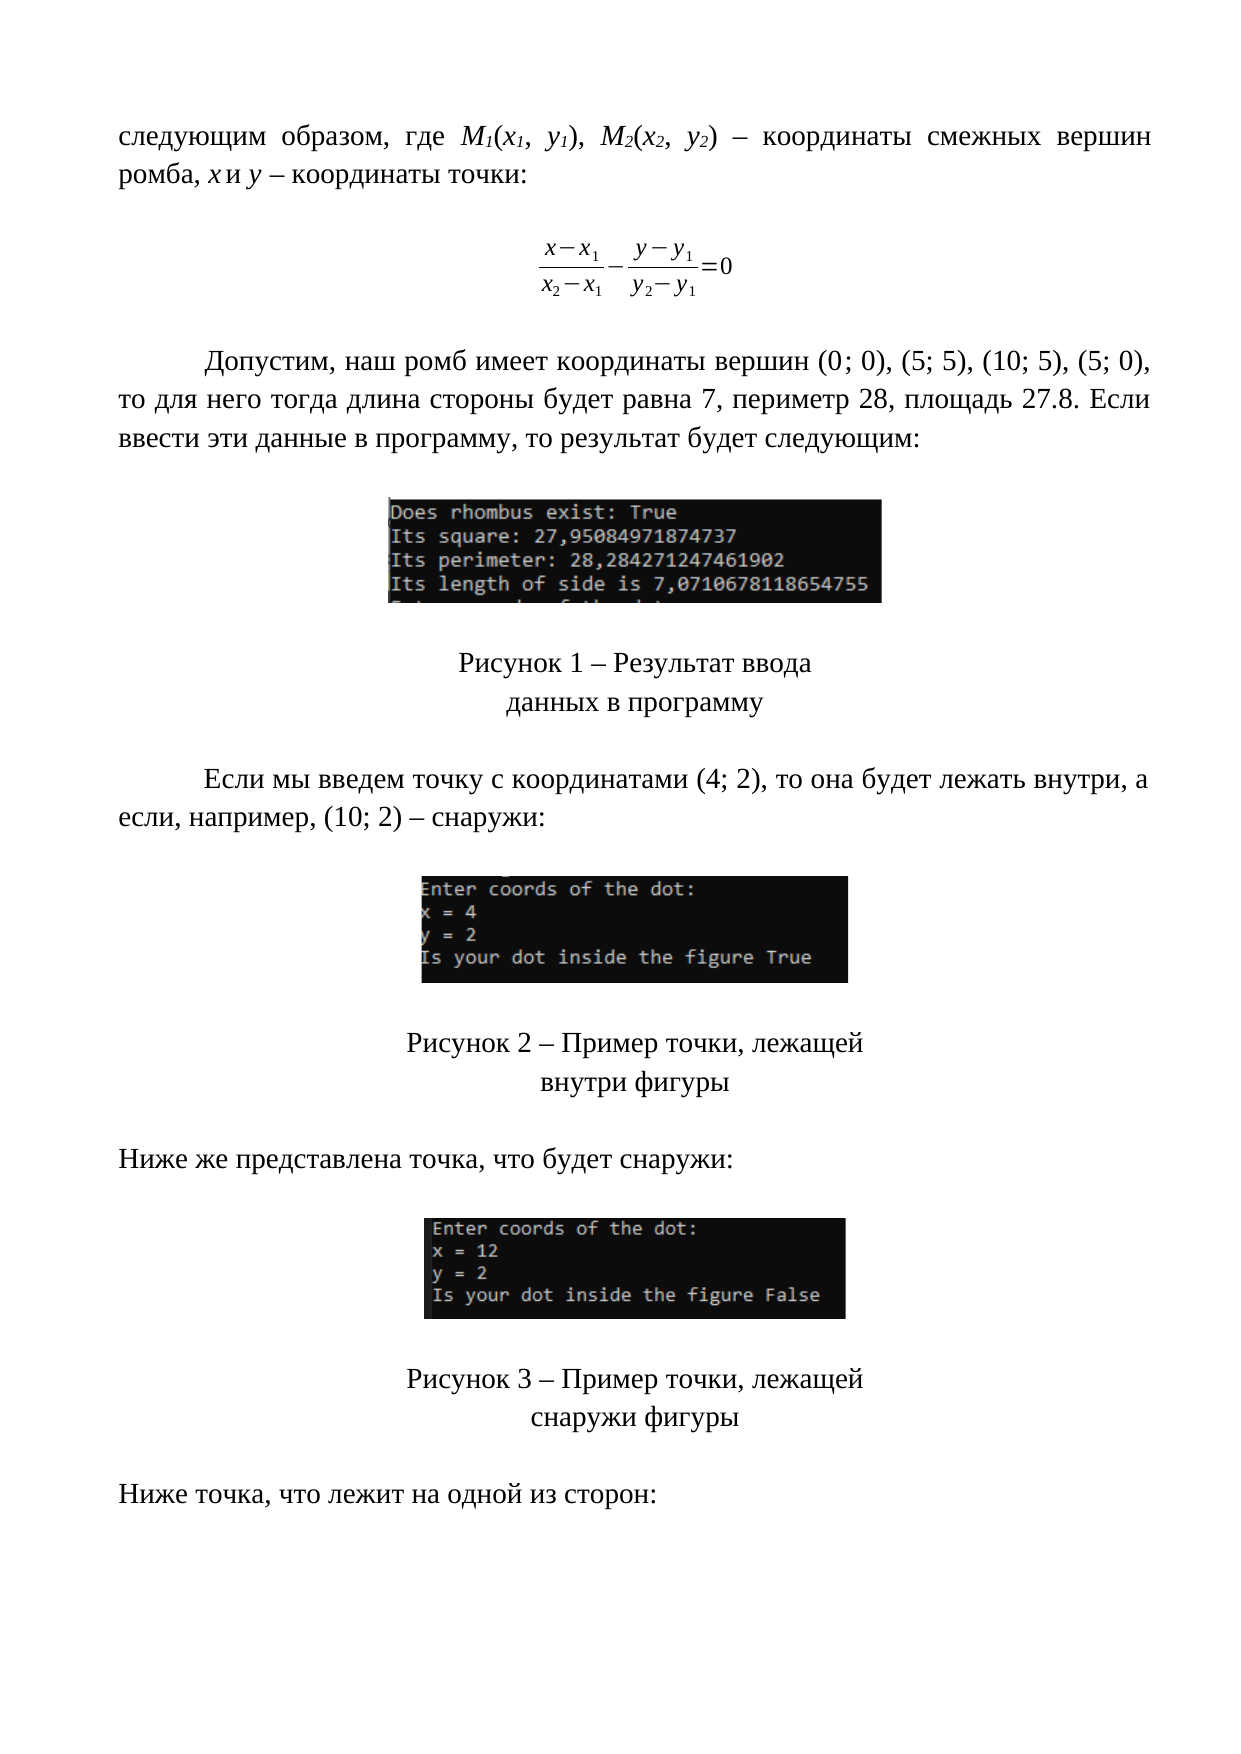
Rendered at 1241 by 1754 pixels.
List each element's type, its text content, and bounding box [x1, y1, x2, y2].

picture [388, 497, 882, 603]
text снаружи фигуры [118, 1399, 1152, 1433]
text данных в программу [118, 684, 1152, 717]
picture [421, 876, 849, 983]
text Допустим, наш ромб имеет координаты вершин (0; 0), (5; 5), (10; 5), (5; 0), то для него тогда длина стороны будет равна 7, периметр 28, площадь 27.8. Если ввести эти данные в программу, то результат будет следующим: [118, 343, 1152, 453]
text Ниже же представлена точка, что будет снаружи: [118, 1141, 1152, 1174]
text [118, 118, 1152, 190]
text Если мы введем точку с координатами (4; 2), то она будет лежать внутри, а если, например, (10; 2) – снаружи: [118, 761, 1152, 833]
text внутри фигуры [118, 1064, 1152, 1097]
text Рисунок 3 – Пример точки, лежащей [118, 1361, 1152, 1394]
picture [424, 1218, 846, 1319]
text Ниже точка, что лежит на одной из сторон: [118, 1476, 1152, 1510]
text Рисунок 1 – Результат ввода [118, 645, 1152, 679]
text Рисунок 2 – Пример точки, лежащей [118, 1025, 1152, 1059]
